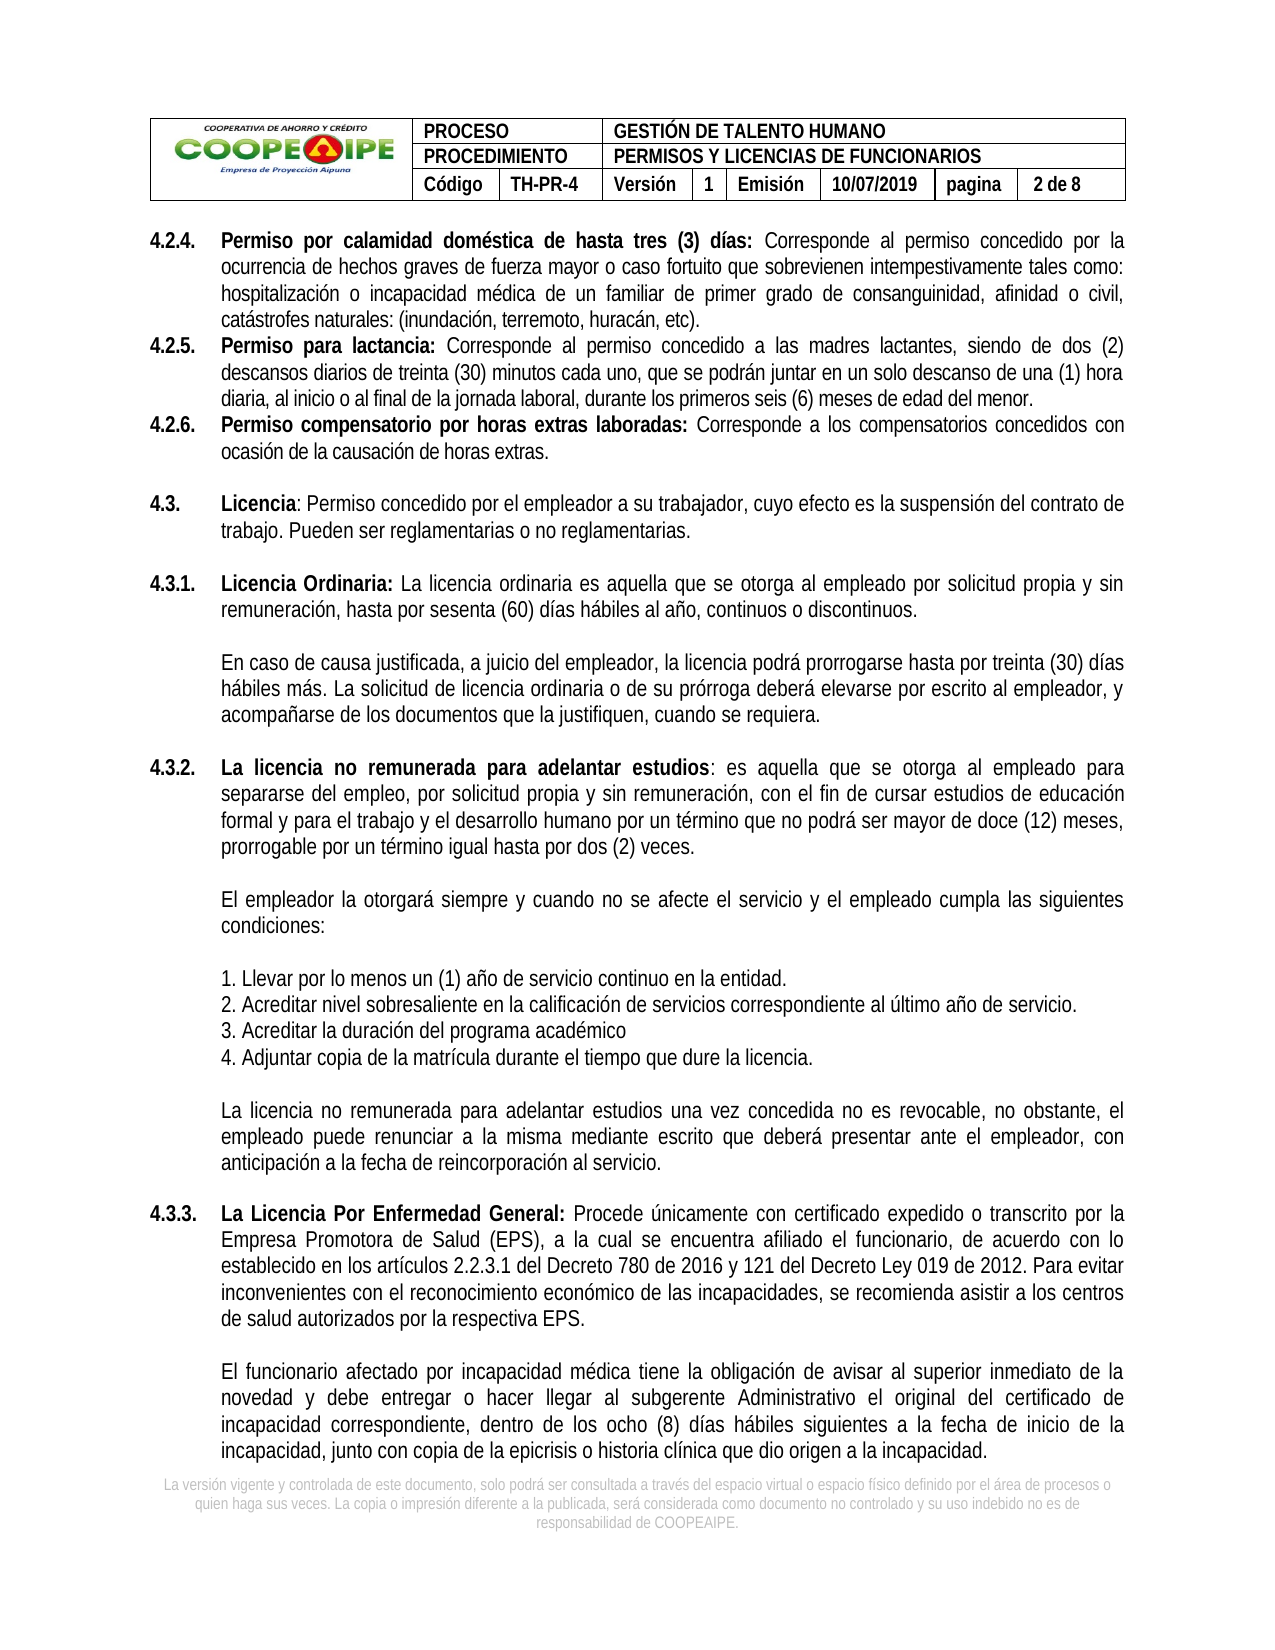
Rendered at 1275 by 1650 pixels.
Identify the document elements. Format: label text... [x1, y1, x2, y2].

list Licencia Ordinaria: La licencia ordinaria es aquella que se otorga al empleado por solicitud propia y sin remuneración, hasta por sesenta (60) días hábiles al año, continuos o discontinuos. [150, 569, 1125, 622]
picture [170, 119, 398, 176]
text En caso de causa justificada, a juicio del empleador, la licencia podrá prorrogarse hasta por treinta (30) días hábiles más. La solicitud de licencia ordinaria o de su prórroga deberá elevarse por escrito al empleador, y acompañarse de los documentos que la justifiquen, cuando se requiera. [221, 648, 1125, 728]
text 4. Adjuntar copia de la matrícula durante el tiempo que dure la licencia. [221, 1044, 1125, 1070]
list Permiso para lactancia: Corresponde al permiso concedido a las madres lactantes, siendo de dos (2) descansos diarios de treinta (30) minutos cada uno, que se podrán juntar en un solo descanso de una (1) hora diaria, al inicio o al final de la jornada laboral, durante los primeros seis (6) meses de edad del menor. [150, 332, 1125, 411]
list Permiso compensatorio por horas extras laboradas: Corresponde a los compensatorios concedidos con ocasión de la causación de horas extras. [150, 411, 1125, 464]
text La licencia no remunerada para adelantar estudios una vez concedida no es revocable, no obstante, el empleado puede renunciar a la misma mediante escrito que deberá presentar ante el empleador, con anticipación a la fecha de reincorporación al servicio. [221, 1097, 1125, 1176]
text El empleador la otorgará siempre y cuando no se afecte el servicio y el empleado cumpla las siguientes condiciones: [221, 886, 1125, 938]
text 1. Llevar por lo menos un (1) año de servicio continuo en la entidad. [221, 965, 1125, 991]
list Permiso por calamidad doméstica de hasta tres (3) días: Corresponde al permiso concedido por la ocurrencia de hechos graves de fuerza mayor o caso fortuito que sobrevienen intempestivamente tales como: hospitalización o incapacidad médica de un familiar de primer grado de consanguinidad, afinidad o civil, catástrofes naturales: (inundación, terremoto, huracán, etc). [150, 227, 1125, 332]
text 2. Acreditar nivel sobresaliente en la calificación de servicios correspondiente al último año de servicio. [221, 991, 1125, 1017]
text El funcionario afectado por incapacidad médica tiene la obligación de avisar al superior inmediato de la novedad y debe entregar o hacer llegar al subgerente Administrativo el original del certificado de incapacidad correspondiente, dentro de los ocho (8) días hábiles siguientes a la fecha de inicio de la incapacidad, junto con copia de la epicrisis o historia clínica que dio origen a la incapacidad. [221, 1358, 1125, 1463]
list La licencia no remunerada para adelantar estudios: es aquella que se otorga al empleado para separarse del empleo, por solicitud propia y sin remuneración, con el fin de cursar estudios de educación formal y para el trabajo y el desarrollo humano por un término que no podrá ser mayor de doce (12) meses, prorrogable por un término igual hasta por dos (2) veces. [150, 754, 1125, 859]
text 3. Acreditar la duración del programa académico [221, 1017, 1125, 1044]
list Licencia: Permiso concedido por el empleador a su trabajador, cuyo efecto es la suspensión del contrato de trabajo. Pueden ser reglamentarias o no reglamentarias. [150, 490, 1125, 543]
list La Licencia Por Enfermedad General: Procede únicamente con certificado expedido o transcrito por la Empresa Promotora de Salud (EPS), a la cual se encuentra afiliado el funcionario, de acuerdo con lo establecido en los artículos 2.2.3.1 del Decreto 780 de 2016 y 121 del Decreto Ley 019 de 2012. Para evitar inconvenientes con el reconocimiento económico de las incapacidades, se recomienda asistir a los centros de salud autorizados por la respectiva EPS. [150, 1200, 1125, 1331]
